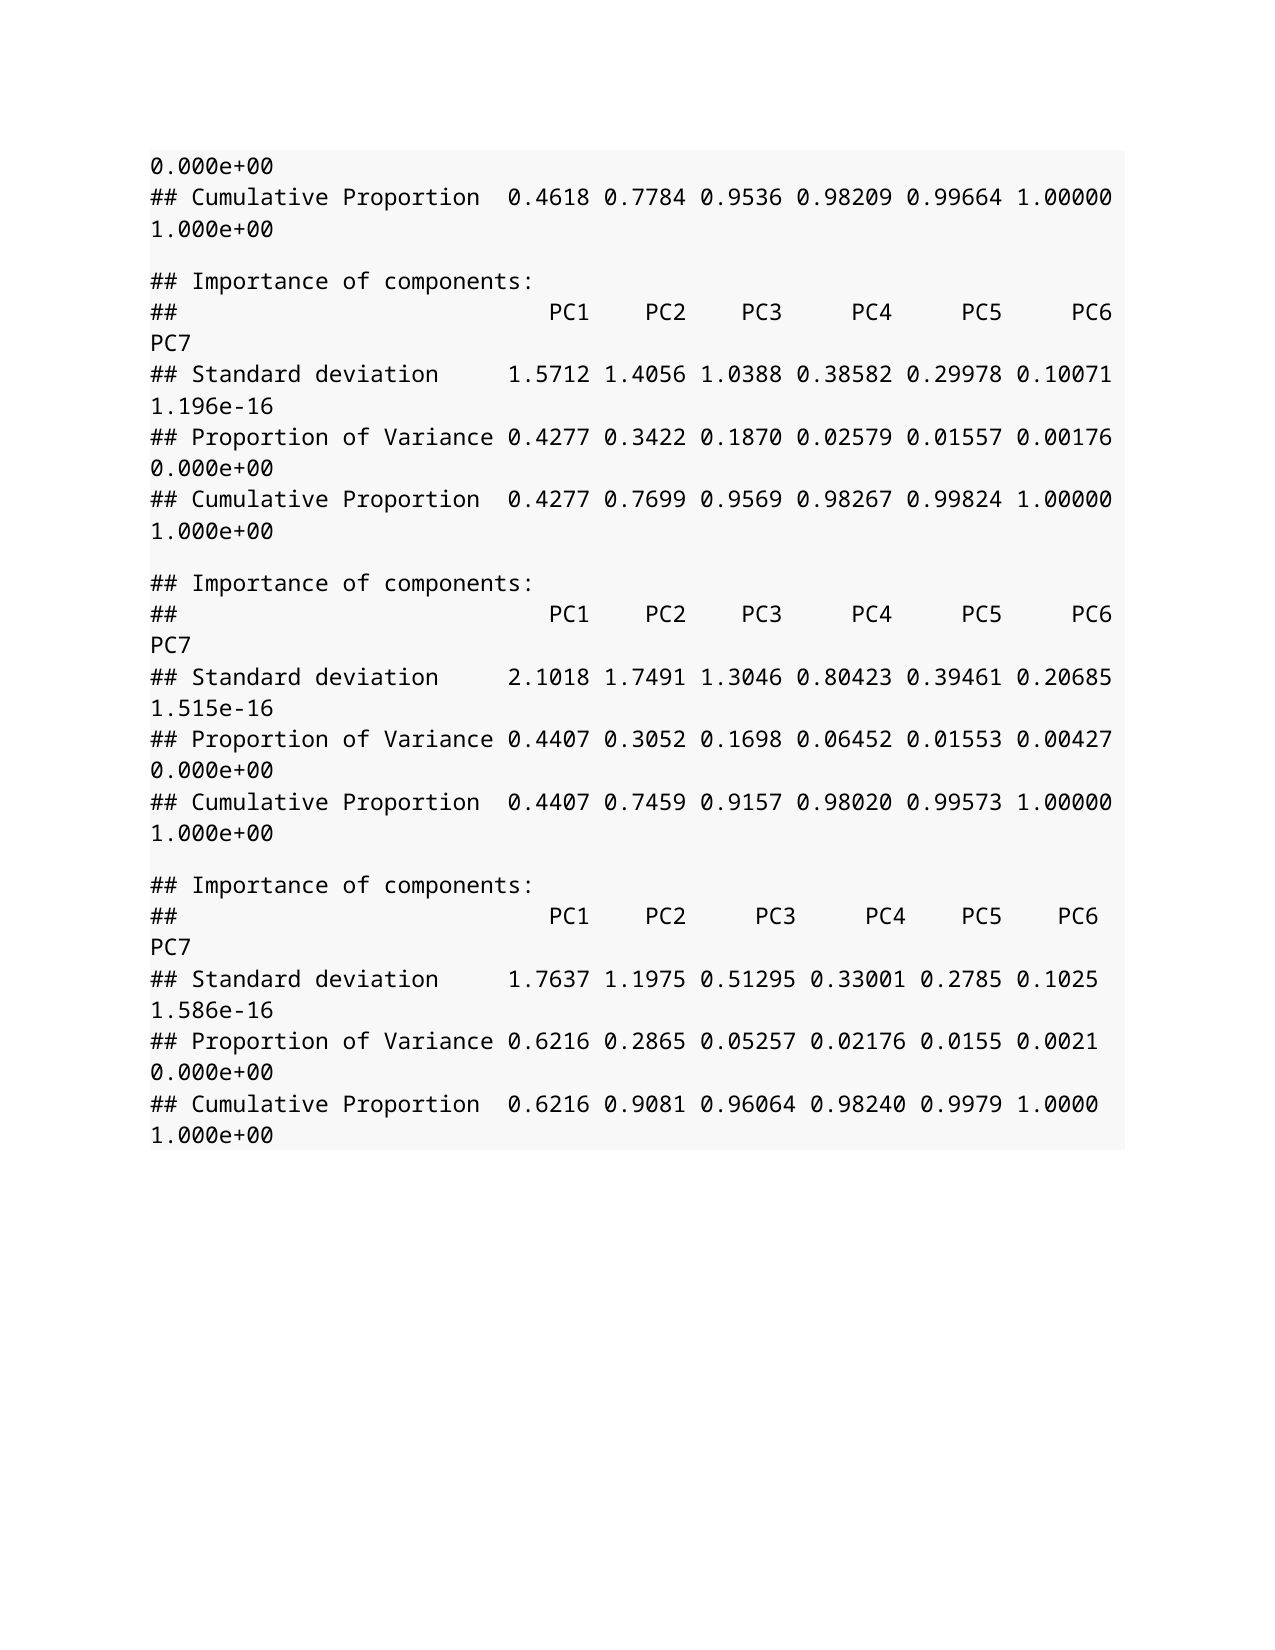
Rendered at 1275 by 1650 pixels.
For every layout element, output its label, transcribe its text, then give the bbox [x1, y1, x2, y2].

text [150, 150, 1125, 244]
text ## Importance of components: ## PC1 PC2 PC3 PC4 PC5 PC6 PC7 ## Standard deviation 1.5712 1.4056 1.0388 0.38582 0.29978 0.10071 1.196e-16 ## Proportion of Variance 0.4277 0.3422 0.1870 0.02579 0.01557 0.00176 0.000e+00 ## Cumulative Proportion 0.4277 0.7699 0.9569 0.98267 0.99824 1.00000 1.000e+00 [150, 264, 1125, 546]
text ## Importance of components: ## PC1 PC2 PC3 PC4 PC5 PC6 PC7 ## Standard deviation 1.7637 1.1975 0.51295 0.33001 0.2785 0.1025 1.586e-16 ## Proportion of Variance 0.6216 0.2865 0.05257 0.02176 0.0155 0.0021 0.000e+00 ## Cumulative Proportion 0.6216 0.9081 0.96064 0.98240 0.9979 1.0000 1.000e+00 [150, 869, 1125, 1150]
text ## Importance of components: ## PC1 PC2 PC3 PC4 PC5 PC6 PC7 ## Standard deviation 2.1018 1.7491 1.3046 0.80423 0.39461 0.20685 1.515e-16 ## Proportion of Variance 0.4407 0.3052 0.1698 0.06452 0.01553 0.00427 0.000e+00 ## Cumulative Proportion 0.4407 0.7459 0.9157 0.98020 0.99573 1.00000 1.000e+00 [150, 567, 1125, 848]
